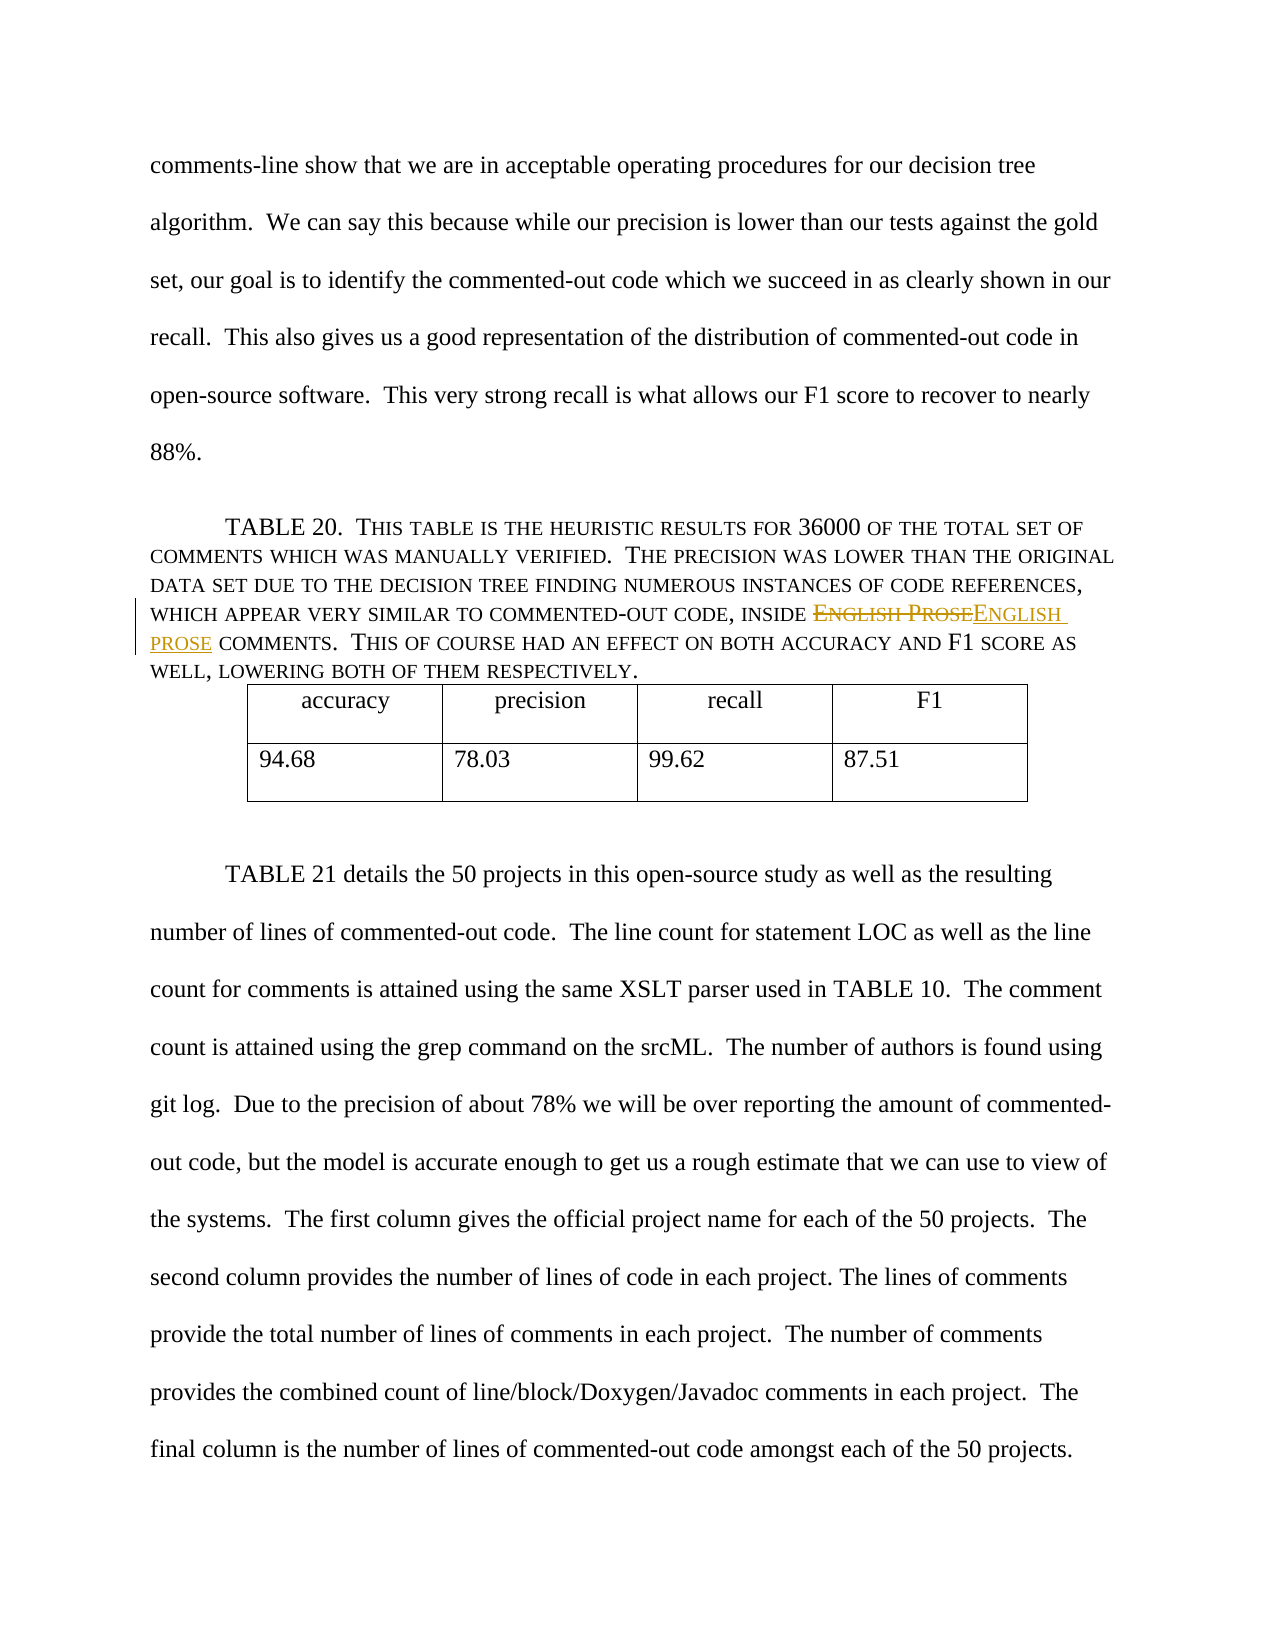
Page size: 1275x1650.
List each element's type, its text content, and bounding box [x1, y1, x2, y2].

table_header F1 [833, 685, 1027, 743]
table_cell 94.68 [248, 744, 442, 801]
text TABLE 18. This table is the heuristic results for 36000 of the total set of comments which was manually verified. The precision was lower than the original data set due to the decision tree finding numerous instances of code references, which appear very similar to commented-out code, inside comments. This of course had an effect on both accuracy and F1 score as well, lowering both of them respectively. [150, 512, 1125, 684]
table_header precision [443, 685, 637, 743]
table_cell 78.03 [443, 744, 637, 801]
table_cell 87.51 [833, 744, 1027, 801]
table_header accuracy [248, 685, 442, 743]
table_header recall [638, 685, 832, 743]
table_cell 99.62 [638, 744, 832, 801]
